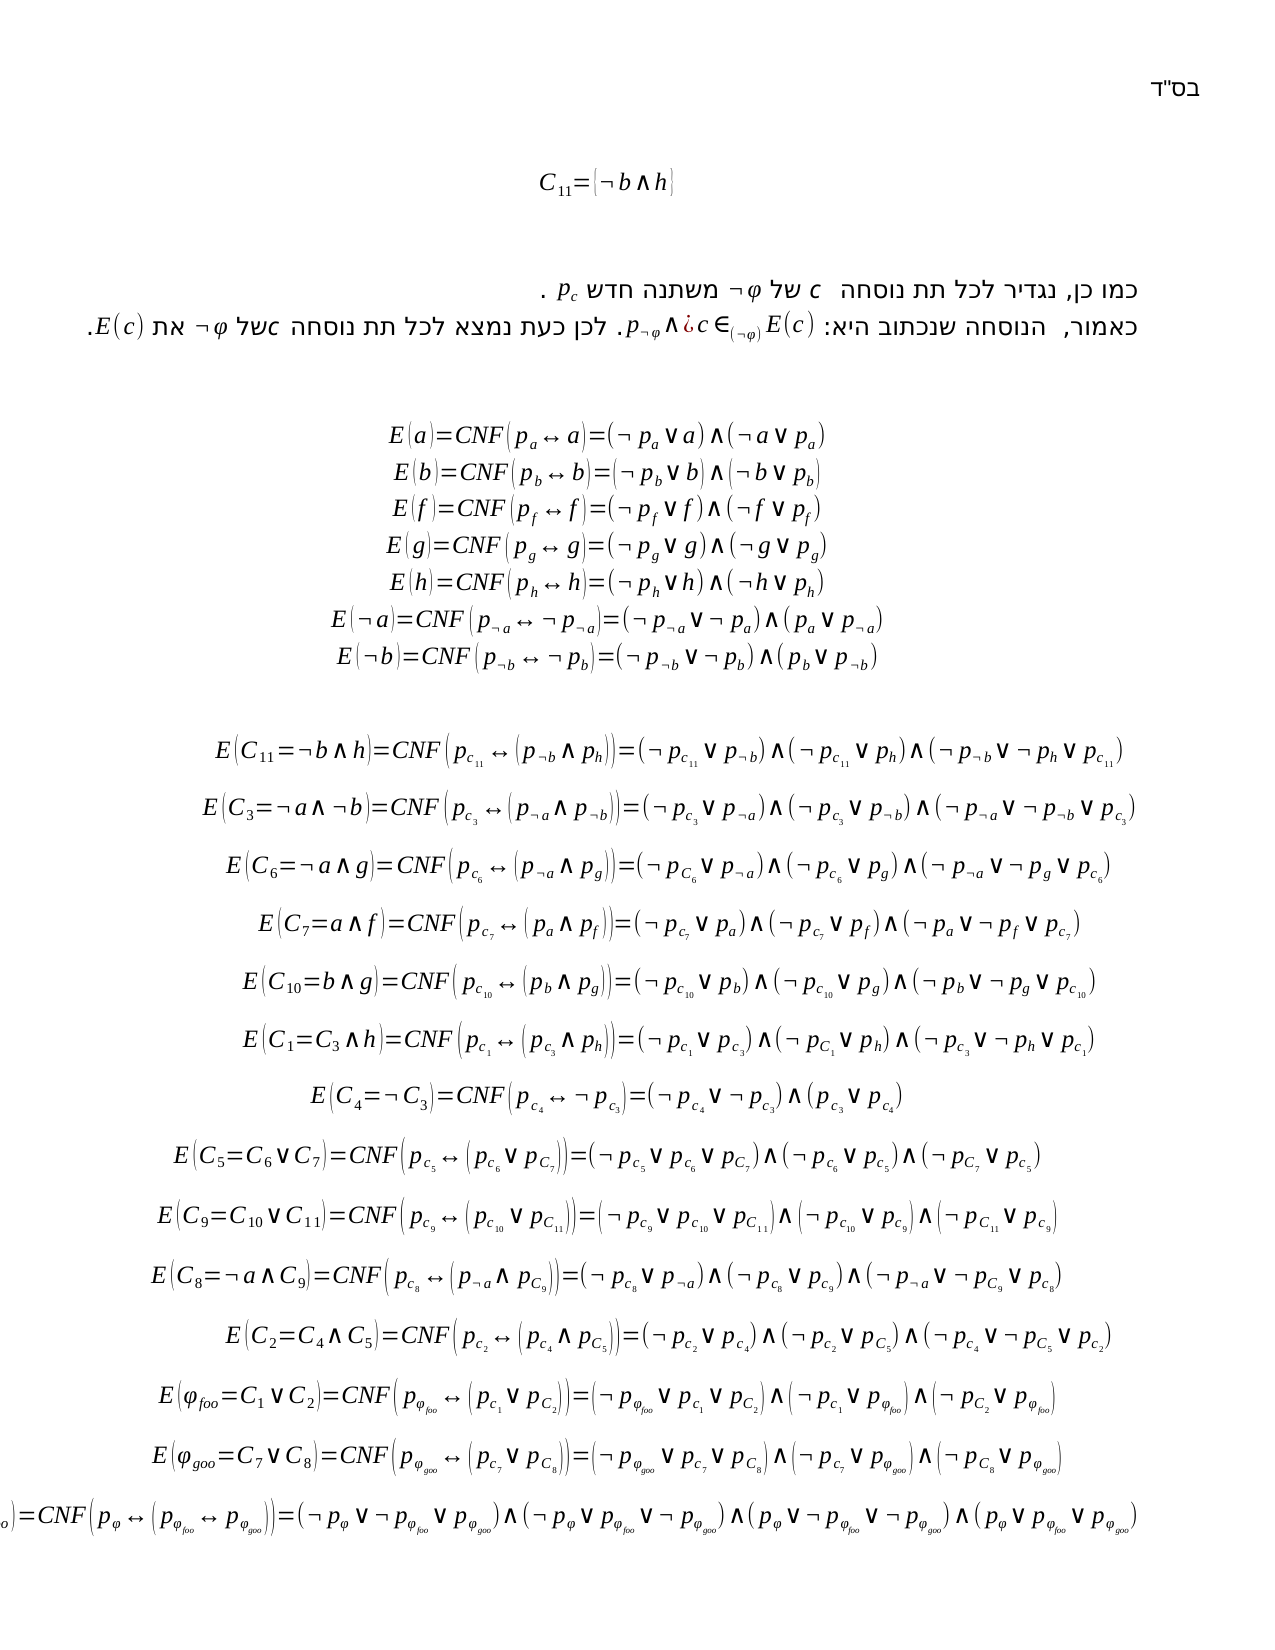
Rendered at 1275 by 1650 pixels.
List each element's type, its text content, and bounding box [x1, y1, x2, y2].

list כאמור, הנוסחה שנכתוב היא: . לכן כעת נמצא לכל תת נוסחה cשל את . [75, 309, 1138, 343]
list כמו כן, נגדיר לכל תת נוסחה c של משתנה חדש . [75, 272, 1138, 306]
